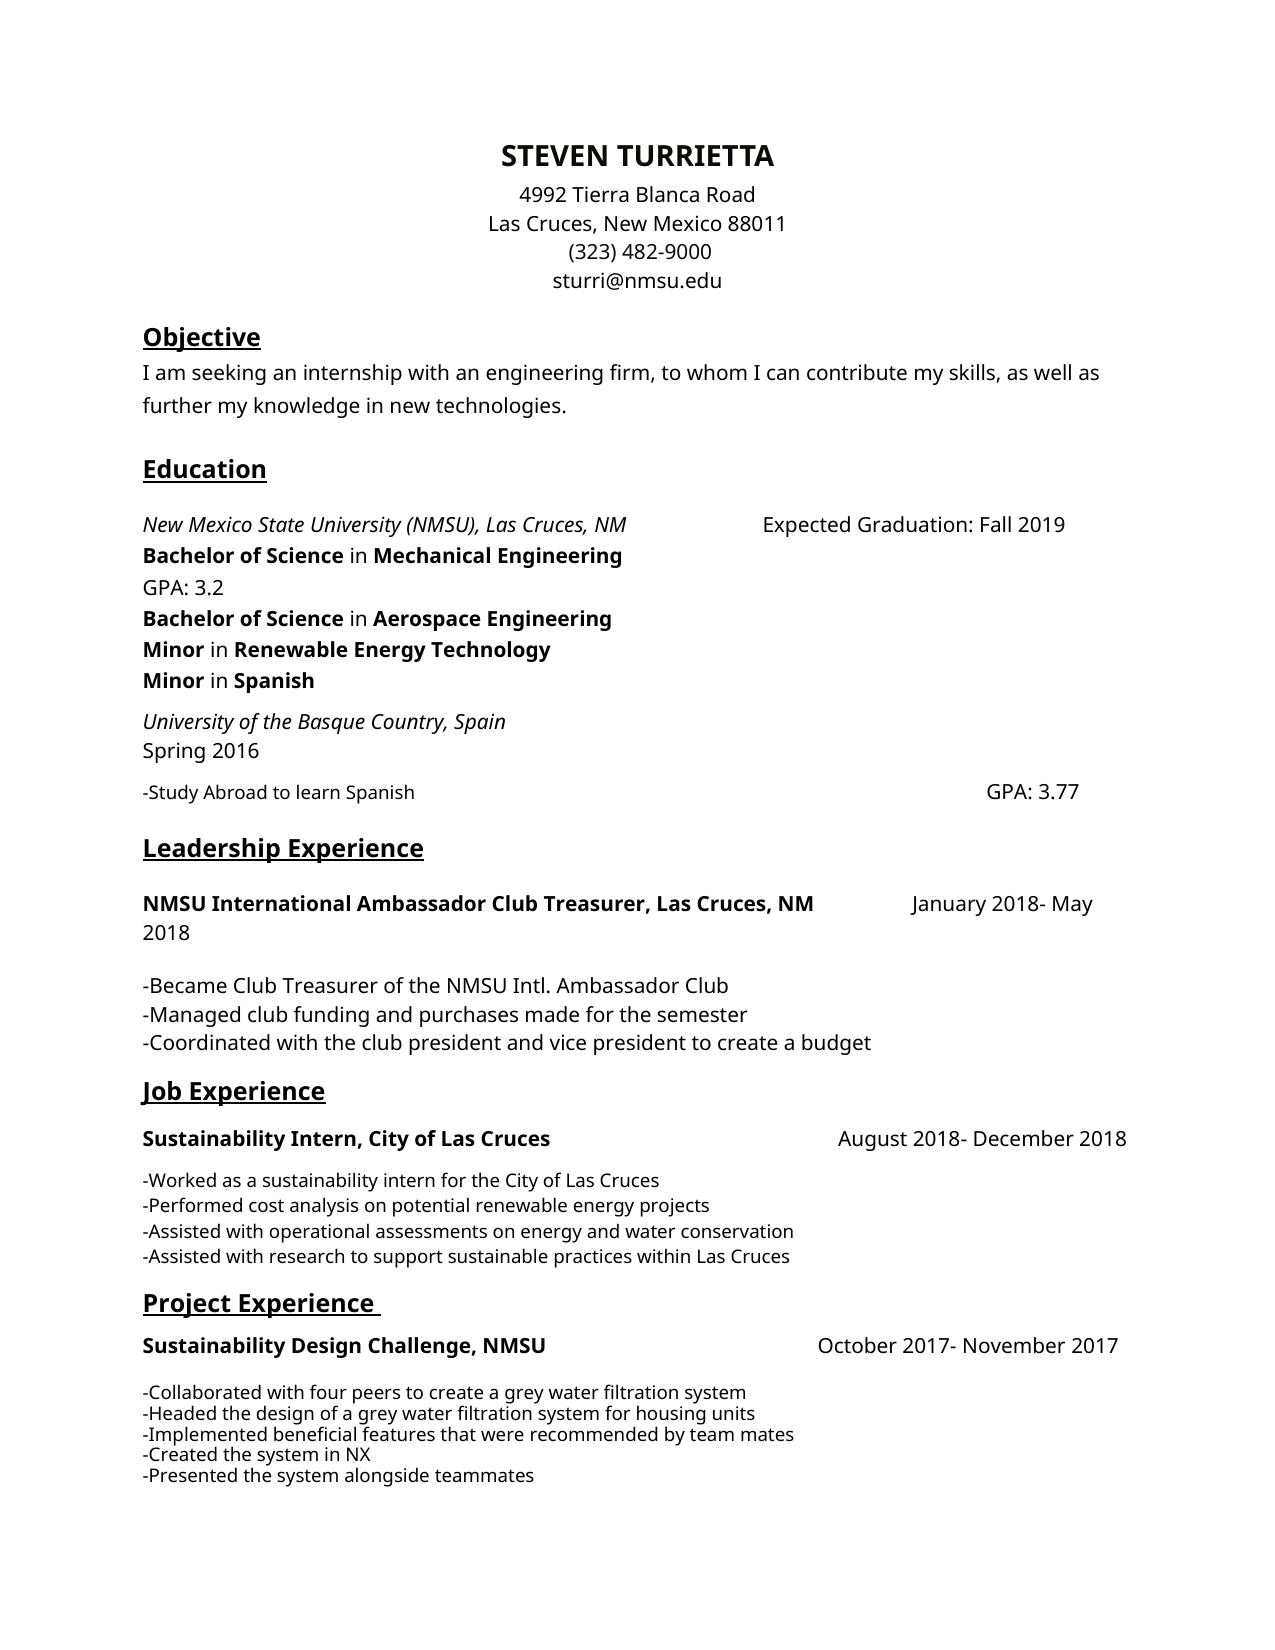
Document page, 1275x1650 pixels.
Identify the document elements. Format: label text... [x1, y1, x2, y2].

text -Assisted with research to support sustainable practices within Las Cruces [142, 1243, 1132, 1269]
text -Managed club funding and purchases made for the semester [142, 1000, 1132, 1028]
text Minor in Spanish [142, 664, 1132, 695]
text Objective [142, 319, 1132, 353]
text Bachelor of Science in Aerospace Engineering [142, 601, 1132, 632]
text -Collaborated with four peers to create a grey water filtration system [142, 1383, 1132, 1403]
text -Worked as a sustainability intern for the City of Las Cruces [142, 1167, 1132, 1192]
text Sustainability Intern, City of Las Cruces August 2018- December 2018 [142, 1124, 1132, 1153]
text Minor in Renewable Energy Technology [142, 632, 1132, 664]
text -Became Club Treasurer of the NMSU Intl. Ambassador Club [142, 971, 1132, 1000]
text Las Cruces, New Mexico 88011 [142, 209, 1132, 237]
text 4992 Tierra Blanca Road [142, 181, 1132, 209]
text -Created the system in NX [142, 1445, 1132, 1466]
text Leadership Experience [142, 830, 1132, 864]
text NMSU International Ambassador Club Treasurer, Las Cruces, NM January 2018- May 2018 [142, 889, 1132, 946]
text New Mexico State University (NMSU), Las Cruces, NM Expected Graduation: Fall 2019 [142, 510, 1132, 539]
text Sustainability Design Challenge, NMSU October 2017- November 2017 [142, 1337, 1132, 1358]
text -Presented the system alongside teammates [142, 1466, 1132, 1487]
text sturri@nmsu.edu [142, 266, 1132, 294]
text -Implemented beneficial features that were recommended by team mates [142, 1424, 1132, 1445]
text University of the Basque Country, Spain Spring 2016 [142, 707, 1132, 764]
text -Headed the design of a grey water filtration system for housing units [142, 1403, 1132, 1424]
text Steven Turrietta [142, 135, 1132, 175]
text -Assisted with operational assessments on energy and water conservation [142, 1218, 1132, 1243]
text Job Experience [142, 1073, 1132, 1107]
text -Performed cost analysis on potential renewable energy projects [142, 1192, 1132, 1218]
text (323) 482-9000 [142, 237, 1132, 266]
text Project Experience [142, 1285, 1132, 1319]
text Bachelor of Science in Mechanical Engineering GPA: 3.2 [142, 539, 1132, 601]
text Education [142, 452, 1132, 486]
text -Coordinated with the club president and vice president to create a budget [142, 1028, 1132, 1057]
text I am seeking an internship with an engineering firm, to whom I can contribute my skills, as well as further my knowledge in new technologies. [142, 358, 1132, 419]
text -Study Abroad to learn Spanish GPA: 3.77 [142, 777, 1132, 805]
